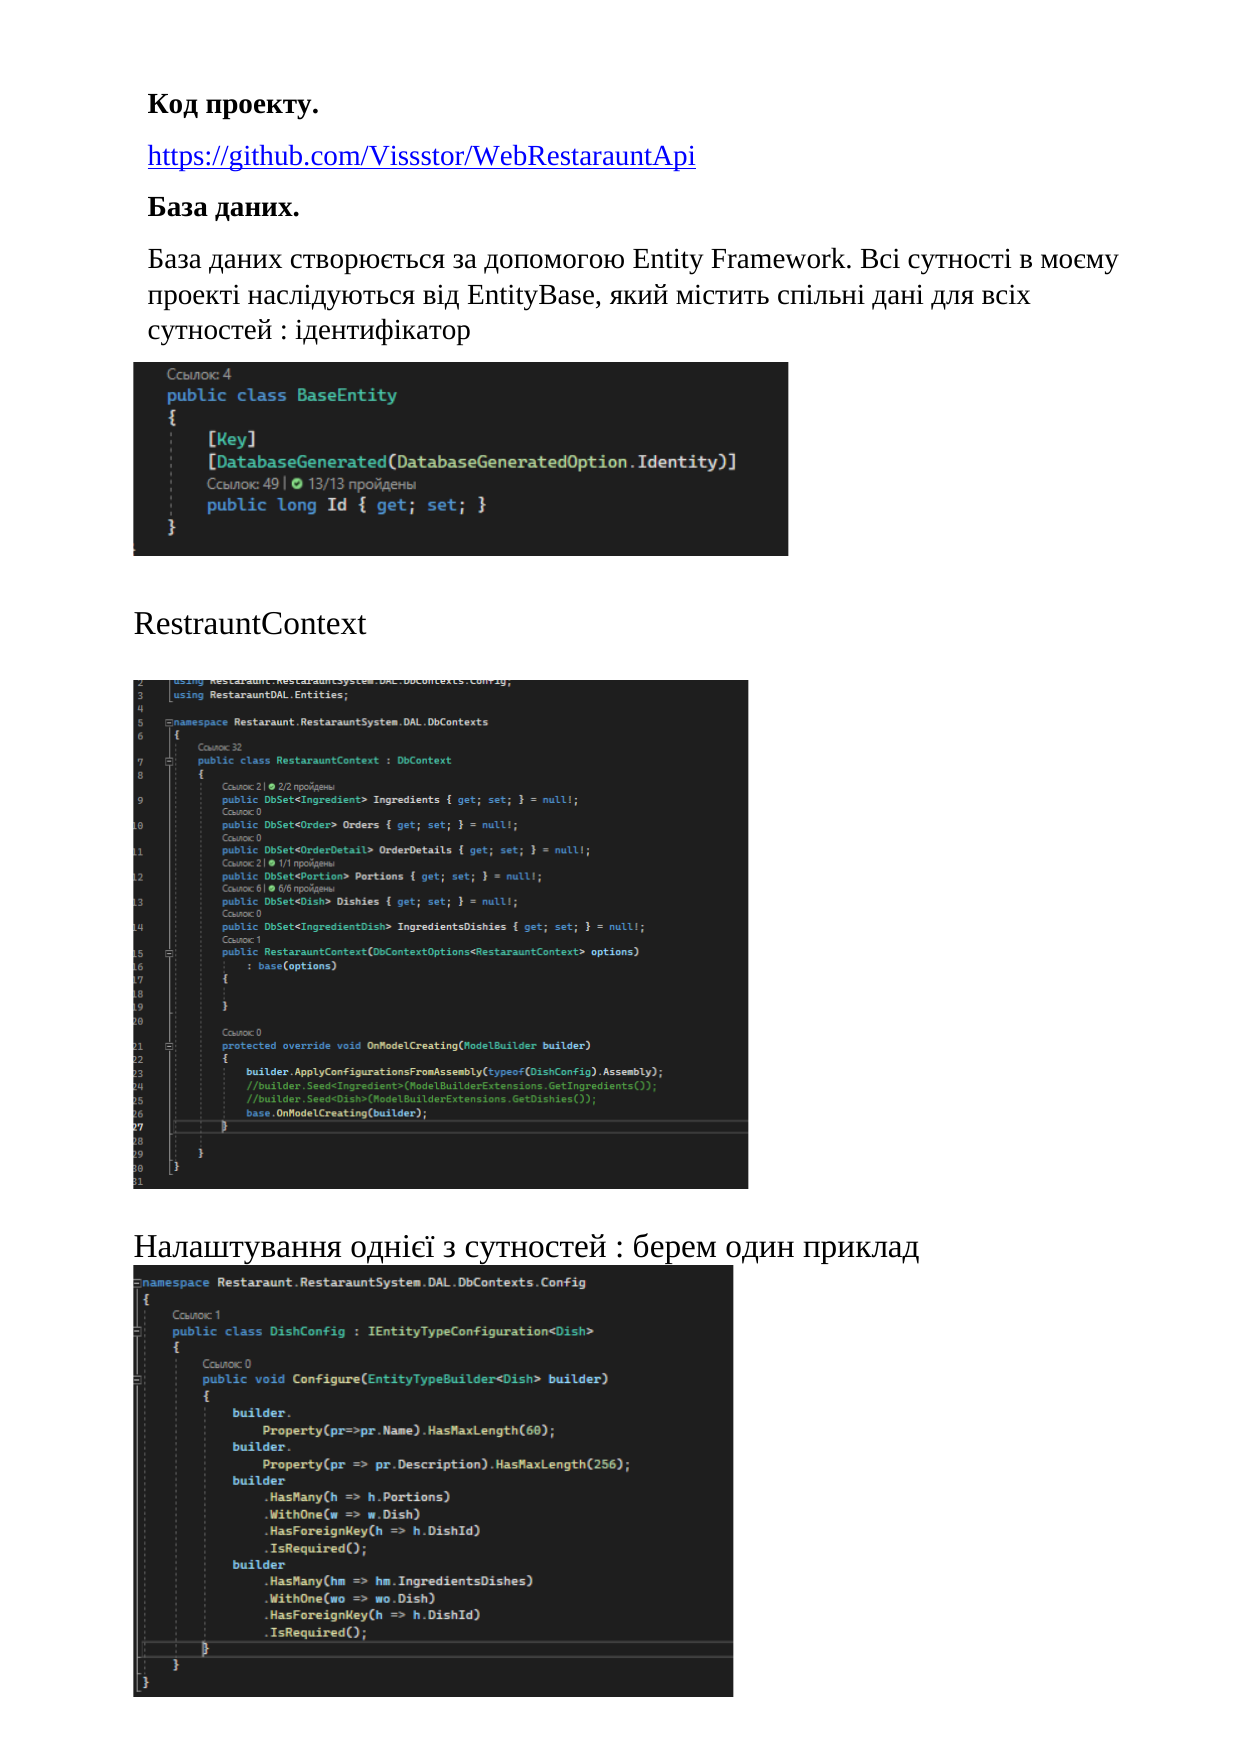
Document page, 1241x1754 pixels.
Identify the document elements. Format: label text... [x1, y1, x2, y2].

text Налаштування однієї з сутностей : берем один приклад [133, 1227, 1182, 1265]
subtitle База даних. [147, 189, 1182, 223]
text База даних створюється за допомогою Entity Framework. Всі сутності в моєму проекті наслідуються від EntityBase, який містить спільні дані для всіх [147, 241, 1121, 310]
subtitle https://github.com/Vissstor/WebRestarauntApi [147, 138, 1182, 172]
picture [133, 362, 789, 556]
subtitle Код проекту. [147, 86, 1182, 119]
picture [133, 1265, 734, 1697]
text сутностей : ідентифікатор [147, 312, 1051, 346]
picture [133, 680, 749, 1189]
text RestrauntContext [133, 603, 1182, 642]
